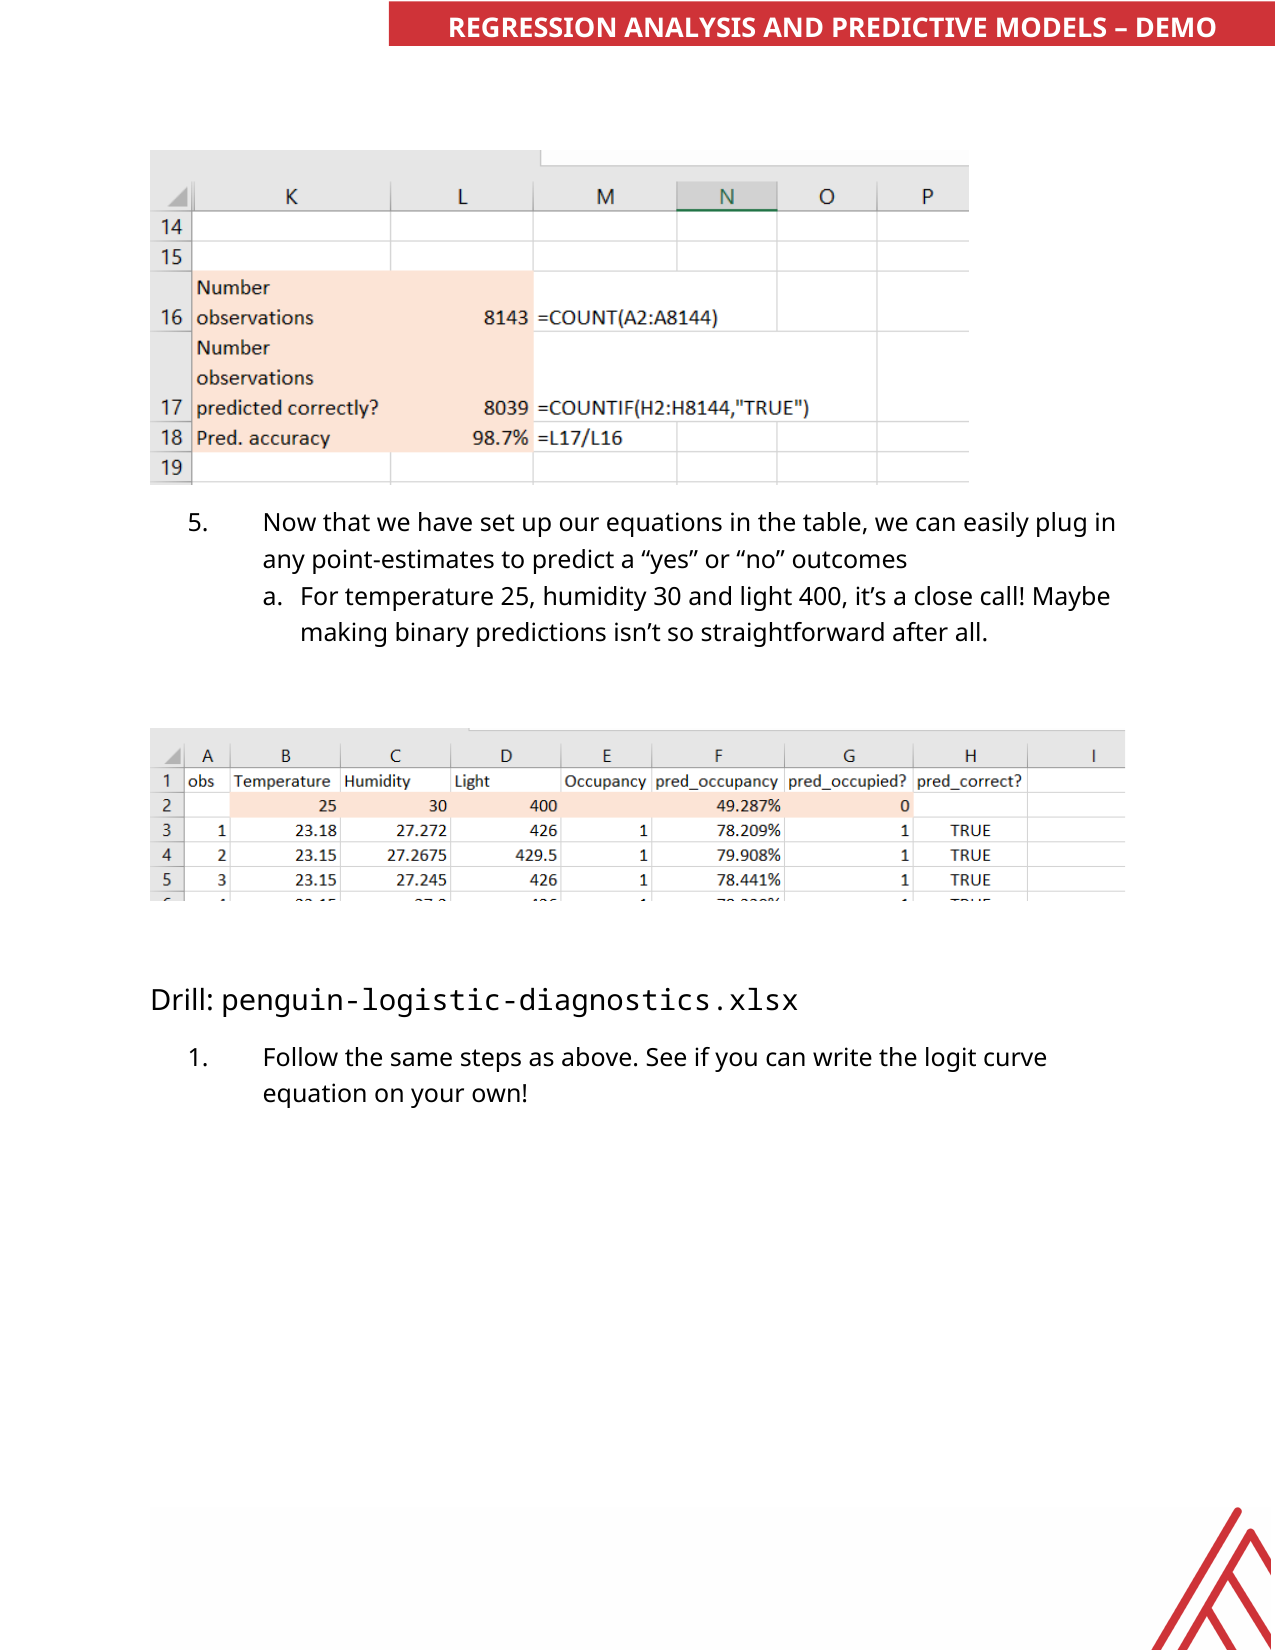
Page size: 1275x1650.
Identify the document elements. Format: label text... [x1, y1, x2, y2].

picture [150, 150, 969, 485]
list Follow the same steps as above. See if you can write the logit curve equation on your own! [187, 1039, 1125, 1110]
picture [150, 1507, 1271, 1650]
list Now that we have set up our equations in the table, we can easily plug in any point-estimates to predict a “yes” or “no” outcomes [187, 505, 1125, 576]
list For temperature 25, humidity 30 and light 400, it’s a close call! Maybe making binary predictions isn’t so straightforward after all. [262, 578, 1125, 649]
text Drill: penguin-logistic-diagnostics.xlsx [150, 980, 1125, 1019]
picture [150, 728, 1125, 901]
